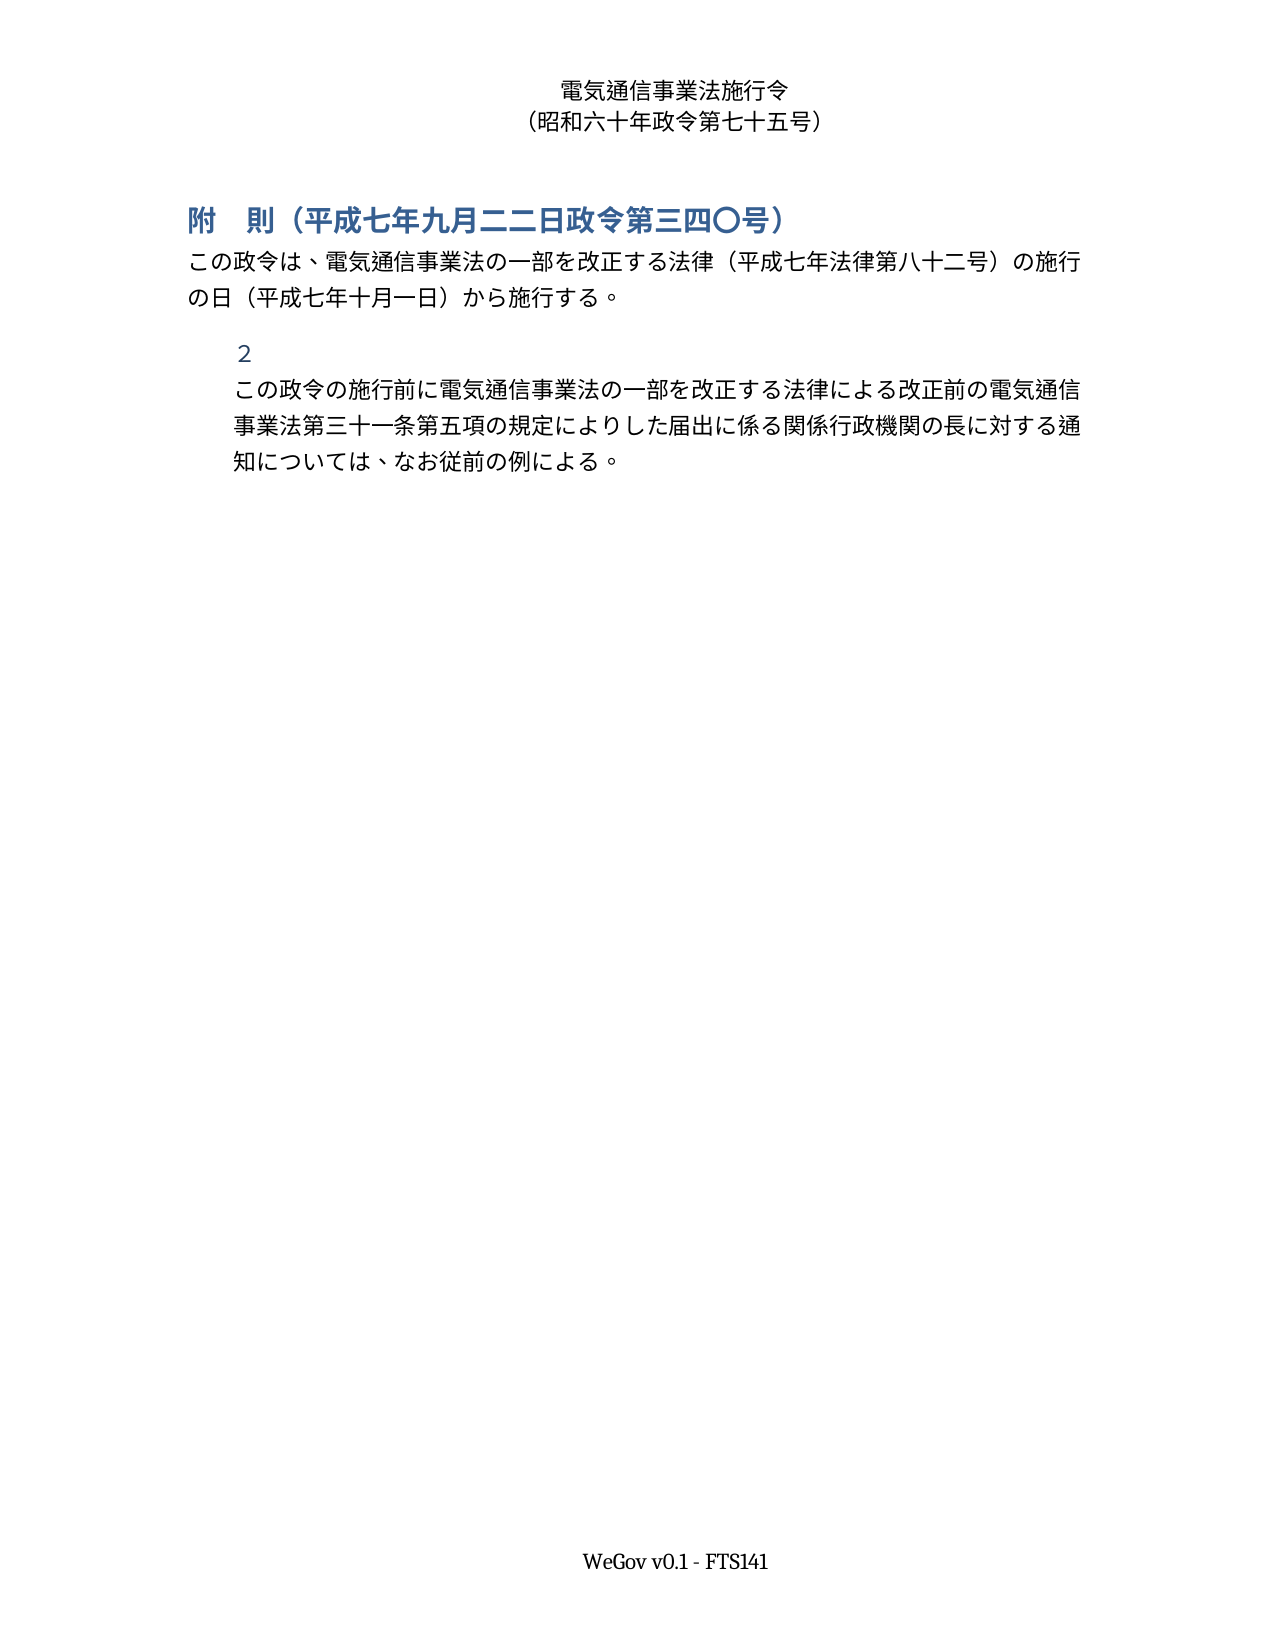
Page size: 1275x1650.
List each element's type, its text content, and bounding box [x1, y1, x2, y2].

subtitle ２ [233, 338, 1087, 369]
subtitle 附 則（平成七年九月二二日政令第三四〇号） [187, 200, 1087, 240]
text この政令の施行前に電気通信事業法の一部を改正する法律による改正前の電気通信事業法第三十一条第五項の規定によりした届出に係る関係行政機関の長に対する通知については、なお従前の例による。 [233, 374, 1087, 477]
text この政令は、電気通信事業法の一部を改正する法律（平成七年法律第八十二号）の施行の日（平成七年十月一日）から施行する。 [187, 246, 1087, 313]
